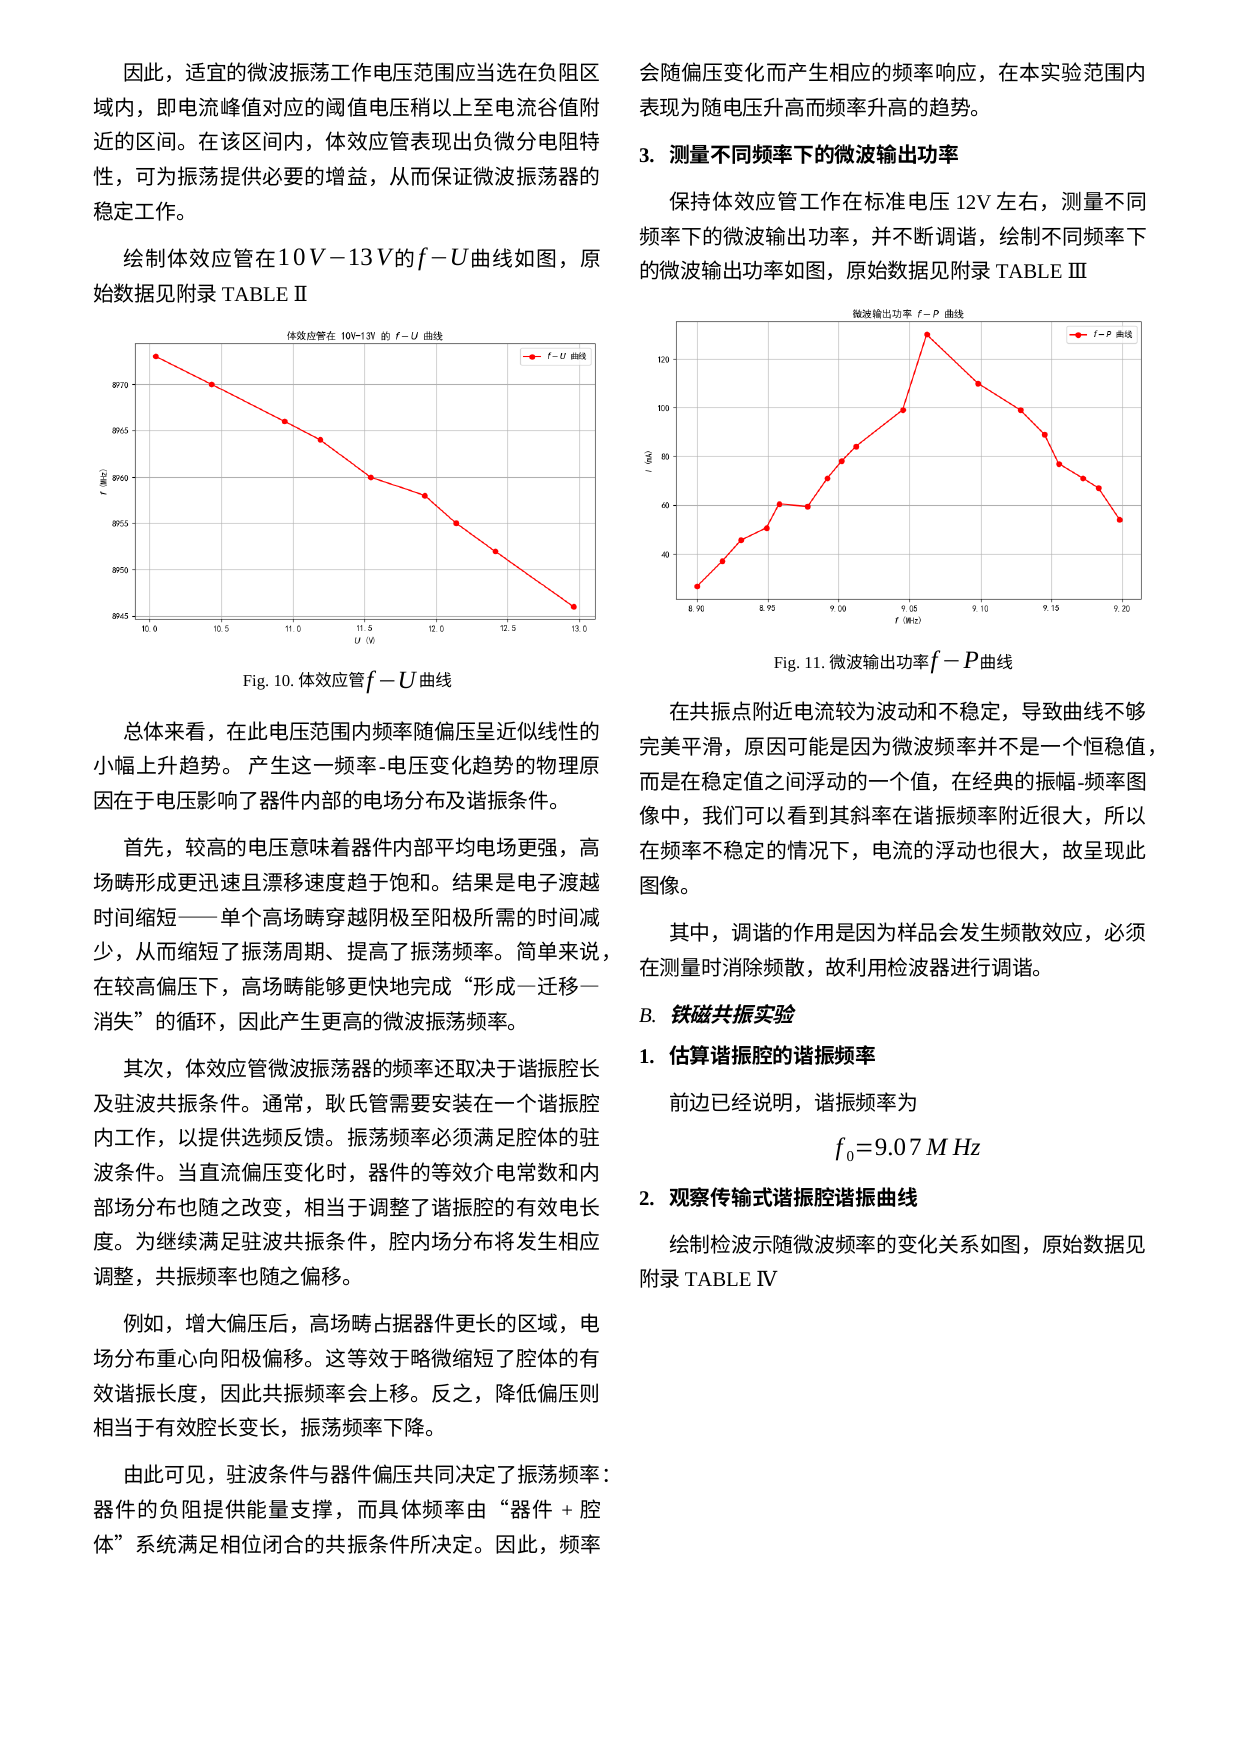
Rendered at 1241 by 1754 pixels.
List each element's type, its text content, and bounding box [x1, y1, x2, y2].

text 例如，增大偏压后，高场畴占据器件更长的区域，电场分布重心向阳极偏移。这等效于略微缩短了腔体的有效谐振长度，因此共振频率会上移。反之，降低偏压则相当于有效腔长变长，振荡频率下降。 [93, 1307, 601, 1442]
subtitle 测量不同频率下的微波输出功率 [639, 138, 1147, 168]
text 因此，适宜的微波振荡工作电压范围应当选在负阻区域内，即电流峰值对应的阈值电压稍以上至电流谷值附近的区间。在该区间内，体效应管表现出负微分电阻特性，可为振荡提供必要的增益，从而保证微波振荡器的稳定工作​。 [93, 56, 601, 225]
subtitle 铁磁共振实验 [639, 998, 1147, 1028]
text 微波输出功率曲线 [639, 647, 1147, 675]
text 保持体效应管工作在标准电压12V左右，测量不同频率下的微波输出功率，并不断调谐，绘制不同频率下的微波输出功率如图，原始数据见附录TABLE Ⅲ [639, 185, 1147, 285]
text 体效应管曲线 [93, 667, 601, 694]
text 绘制体效应管在的曲线如图，原始数据见附录TABLE Ⅱ [93, 242, 601, 307]
picture [93, 324, 600, 651]
text 总体来看，在此电压范围内频率随偏压呈近似线性的小幅上升趋势。 产生这一频率-电压变化趋势的物理原因在于电压影响了器件内部的电场分布及谐振条件。 [93, 715, 601, 814]
subtitle 观察传输式谐振腔谐振曲线 [639, 1181, 1147, 1211]
text 由此可见，驻波条件与器件偏压共同决定了振荡频率：器件的负阻提供能量支撑，而具体频率由“器件 + 腔体”系统满足相位闭合的共振条件所决定​。因此，频率会随偏压变化而产生相应的频率响应，在本实验范围内表现为随电压升高而频率升高的趋势。 [639, 56, 1147, 121]
text 其次，体效应管微波振荡器的频率还取决于谐振腔长及驻波共振条件。通常，耿氏管需要安装在一个谐振腔内工作，以提供选频反馈。振荡频率必须满足腔体的驻波条件​。当直流偏压变化时，器件的等效介电常数和内部场分布也随之改变，相当于调整了谐振腔的有效电长度。为继续满足驻波共振条件，腔内场分布将发生相应调整，共振频率也随之偏移​。 [93, 1052, 601, 1291]
text 绘制检波示随微波频率的变化关系如图，原始数据见附录TABLE Ⅳ [639, 1228, 1147, 1293]
picture [638, 301, 1146, 631]
text 其中，调谐的作用是因为样品会发生频散效应，必须在测量时消除频散，故利用检波器进行调谐。 [639, 916, 1147, 981]
text 由此可见，驻波条件与器件偏压共同决定了振荡频率：器件的负阻提供能量支撑，而具体频率由“器件 + 腔体”系统满足相位闭合的共振条件所决定​。因此，频率会随偏压变化而产生相应的频率响应，在本实验范围内表现为随电压升高而频率升高的趋势。 [93, 1459, 601, 1558]
text 首先，较高的电压意味着器件内部平均电场更强，高场畴形成更迅速且漂移速度趋于饱和。结果是电子渡越时间缩短——单个高场畴穿越阴极至阳极所需的时间减少，从而缩短了振荡周期、提高了振荡频率。简单来说，在较高偏压下，高场畴能够更快地完成“形成—迁移—消失”的循环，因此产生更高的微波振荡频率。 [93, 832, 601, 1035]
text 前边已经说明，谐振频率为 [639, 1086, 1147, 1116]
text 在共振点附近电流较为波动和不稳定，导致曲线不够完美平滑，原因可能是因为微波频率并不是一个恒稳值，而是在稳定值之间浮动的一个值，在经典的振幅-频率图像中，我们可以看到其斜率在谐振频率附近很大，所以在频率不稳定的情况下，电流的浮动也很大，故呈现此图像。 [639, 696, 1147, 899]
subtitle 估算谐振腔的谐振频率 [639, 1039, 1147, 1069]
